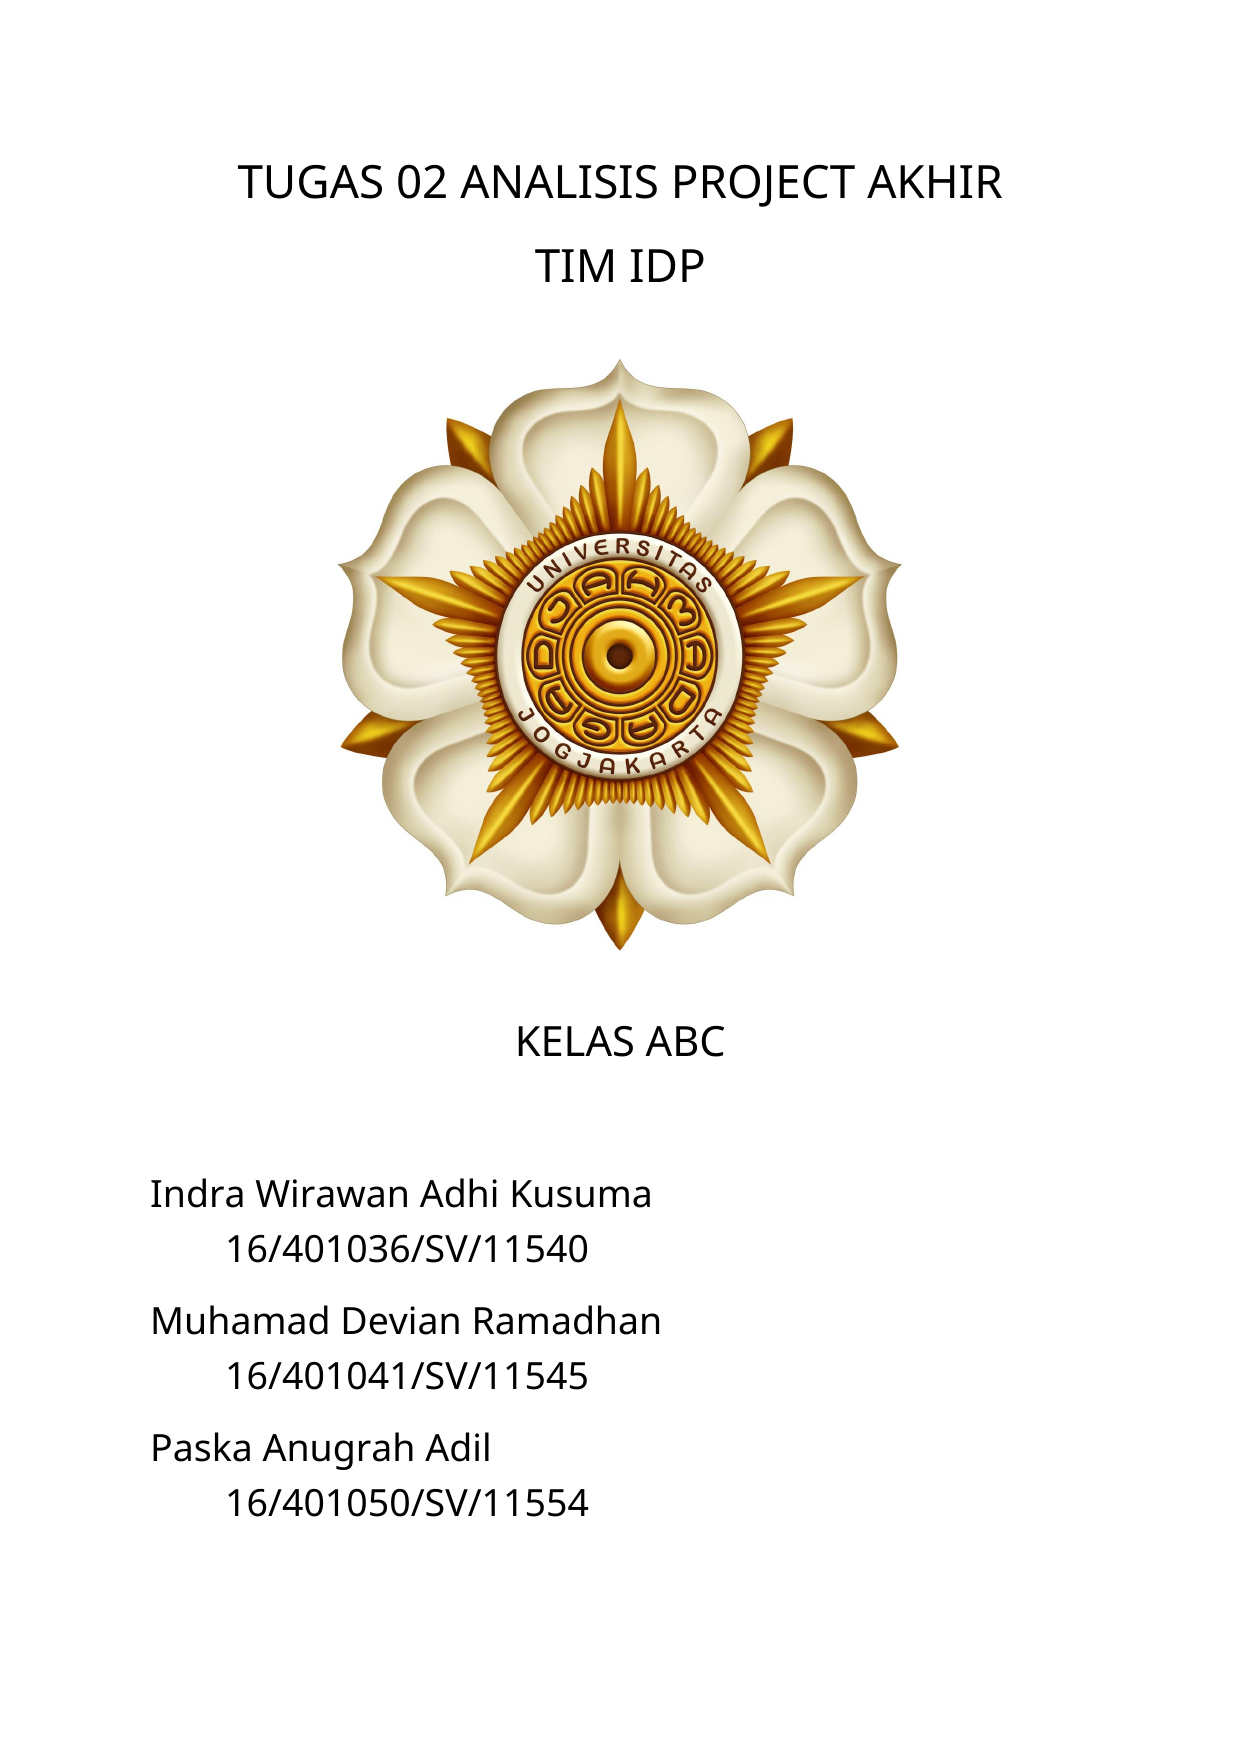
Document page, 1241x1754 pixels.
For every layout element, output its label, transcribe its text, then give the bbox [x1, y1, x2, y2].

text Indra Wirawan Adhi Kusuma 16/401036/SV/11540 [150, 1168, 1090, 1274]
text KELAS ABC [150, 1012, 1090, 1068]
text Paska Anugrah Adil 16/401050/SV/11554 [150, 1421, 1090, 1527]
text TIM IDP [150, 234, 1090, 296]
text TUGAS 02 ANALISIS PROJECT AKHIR [150, 150, 1090, 212]
text Muhamad Devian Ramadhan 16/401041/SV/11545 [150, 1294, 1090, 1401]
